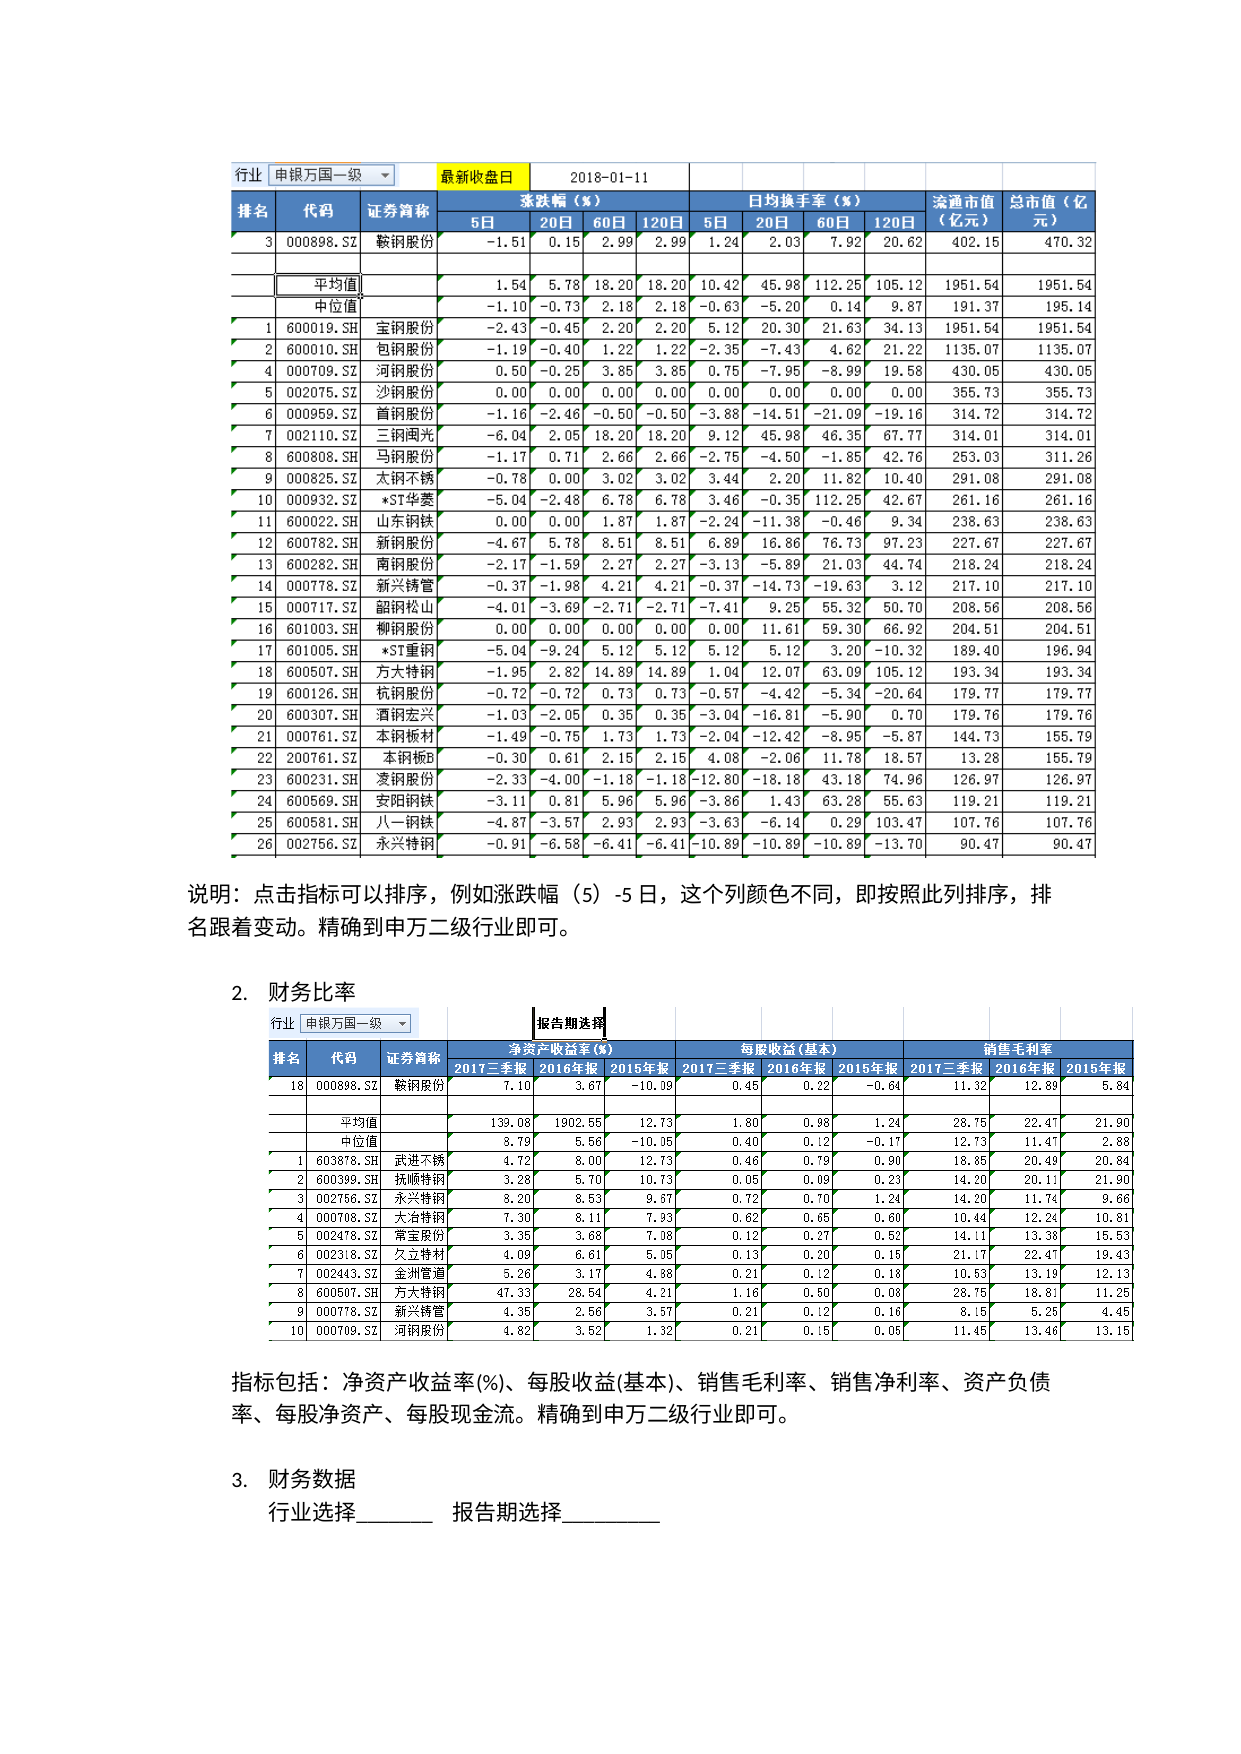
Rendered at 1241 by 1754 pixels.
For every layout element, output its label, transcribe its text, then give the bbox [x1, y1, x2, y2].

text 说明：点击指标可以排序，例如涨跌幅（5）-5日，这个列颜色不同，即按照此列排序，排名跟着变动。精确到申万二级行业即可。 [187, 877, 1053, 942]
text 指标包括：净资产收益率(%)、每股收益(基本)、销售毛利率、销售净利率、资产负债率、每股净资产、每股现金流。精确到申万二级行业即可。 [231, 1364, 1053, 1429]
list 财务数据 [231, 1462, 1053, 1494]
list 财务比率 [231, 974, 1053, 1007]
picture [231, 162, 1097, 858]
list 行业选择_______ 报告期选择_________ [269, 1494, 1053, 1527]
picture [268, 1007, 1134, 1341]
